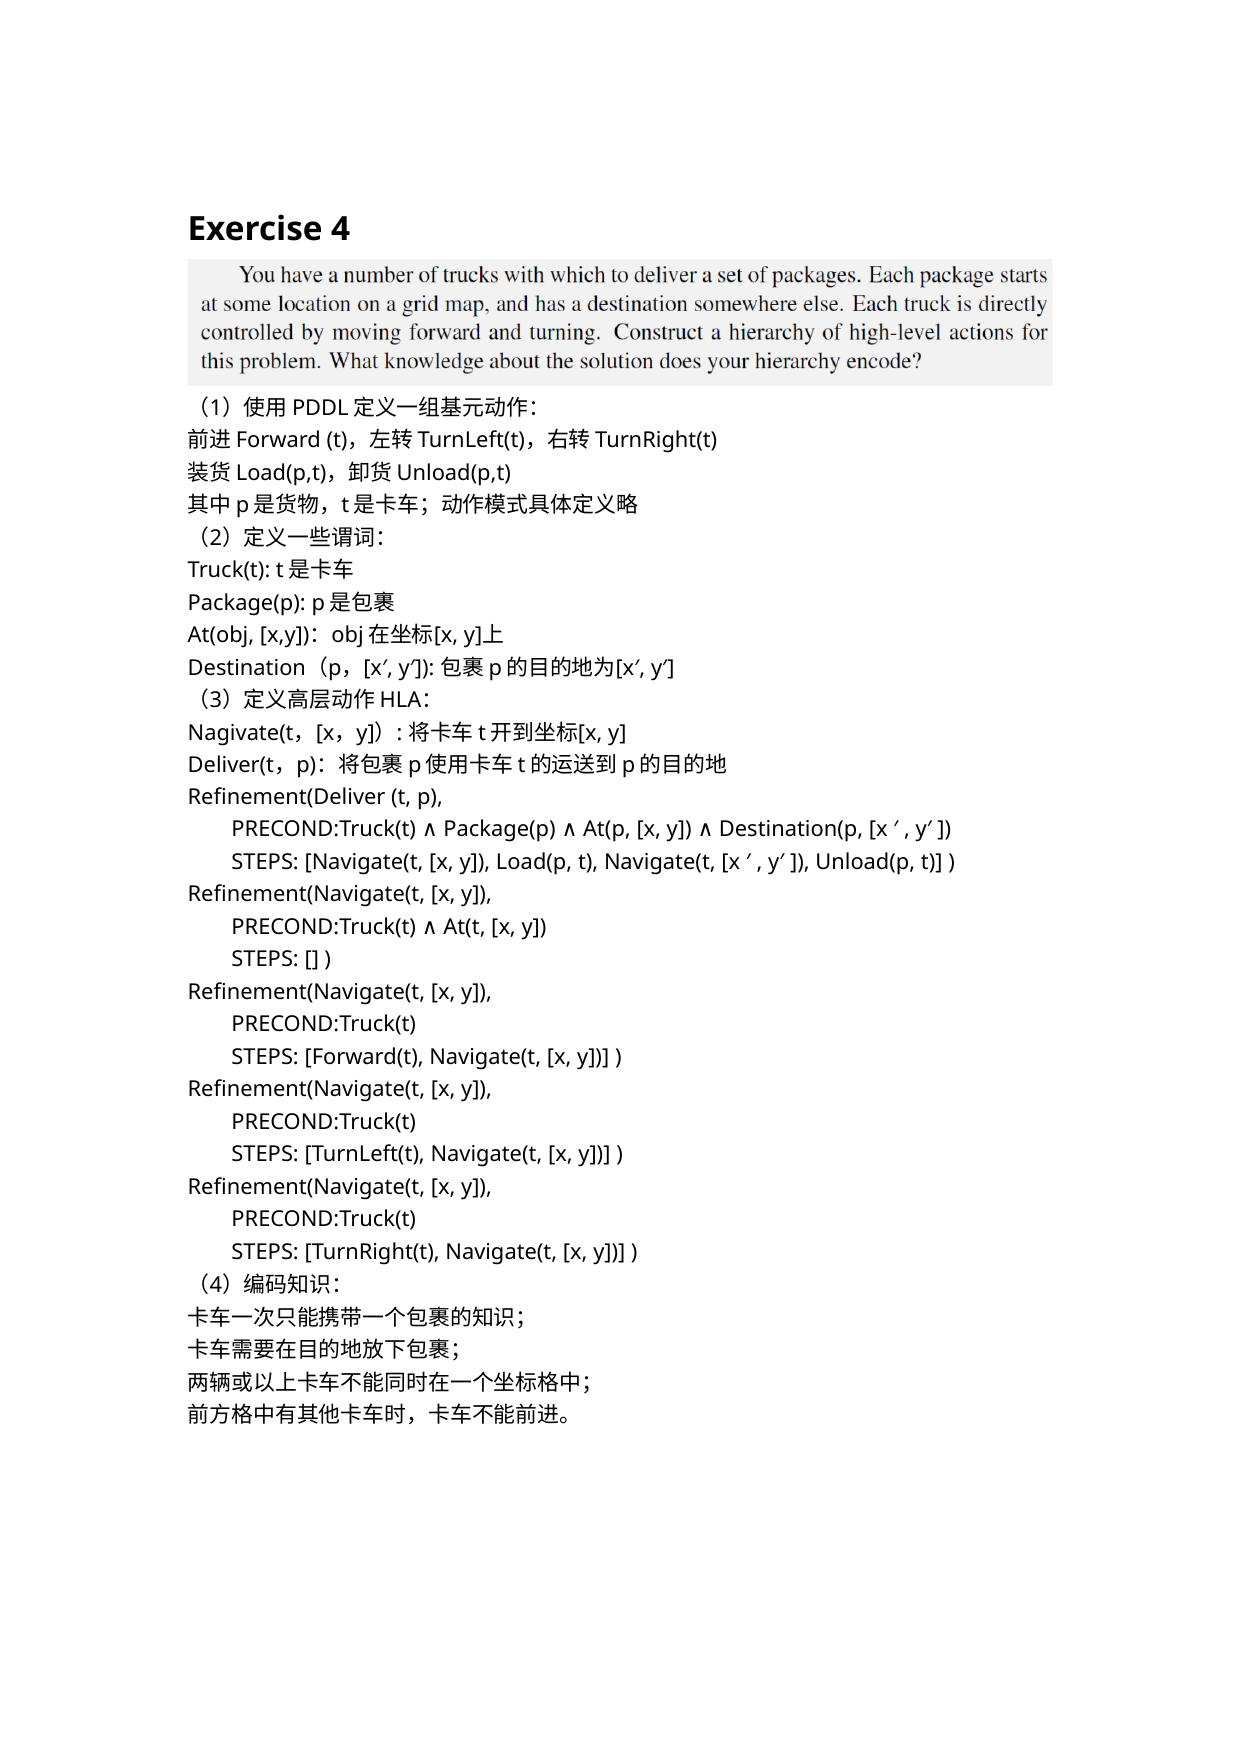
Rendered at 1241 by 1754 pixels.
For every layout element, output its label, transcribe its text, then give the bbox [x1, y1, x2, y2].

text 两辆或以上卡车不能同时在一个坐标格中； [187, 1364, 1053, 1397]
text （3）定义高层动作HLA： [187, 682, 1053, 714]
text 卡车一次只能携带一个包裹的知识； [187, 1299, 1053, 1332]
text STEPS: [Forward(t), Navigate(t, [x, y])] ) [187, 1039, 1053, 1072]
text Refinement(Navigate(t, [x, y]), [187, 1169, 1053, 1202]
text At(obj, [x,y])：obj在坐标[x, y]上 [187, 617, 1053, 649]
text Refinement(Navigate(t, [x, y]), [187, 974, 1053, 1007]
text Package(p): p是包裹 [187, 584, 1053, 617]
text Deliver(t，p)：将包裹p使用卡车t的运送到p的目的地 [187, 747, 1053, 779]
text STEPS: [TurnRight(t), Navigate(t, [x, y])] ) [187, 1234, 1053, 1267]
text Refinement(Navigate(t, [x, y]), [187, 877, 1053, 909]
text PRECOND:Truck(t) [187, 1104, 1053, 1137]
text PRECOND:Truck(t) ∧ At(t, [x, y]) [187, 909, 1053, 942]
text 卡车需要在目的地放下包裹； [187, 1332, 1053, 1364]
text PRECOND:Truck(t) ∧ Package(p) ∧ At(p, [x, y]) ∧ Destination(p, [x ′ , y′ ]) [187, 812, 1053, 844]
text Truck(t): t是卡车 [187, 552, 1053, 584]
text Refinement(Deliver (t, p), [187, 779, 1053, 812]
text STEPS: [TurnLeft(t), Navigate(t, [x, y])] ) [187, 1137, 1053, 1169]
text STEPS: [Navigate(t, [x, y]), Load(p, t), Navigate(t, [x ′ , y′ ]), Unload(p, t)] ) [187, 844, 1053, 877]
text 装货Load(p,t)，卸货Unload(p,t) [187, 454, 1053, 487]
text 前进Forward (t)，左转TurnLeft(t)，右转TurnRight(t) [187, 422, 1053, 454]
picture [187, 259, 1053, 386]
text Nagivate(t，[x，y]）: 将卡车t开到坐标[x, y] [187, 714, 1053, 747]
text （4）编码知识： [187, 1267, 1053, 1299]
text （1）使用PDDL定义一组基元动作： [187, 386, 1053, 422]
text （2）定义一些谓词： [187, 519, 1053, 552]
text PRECOND:Truck(t) [187, 1202, 1053, 1234]
text Destination（p，[x′, y′]): 包裹p的目的地为[x′, y′] [187, 649, 1053, 682]
text Exercise 4 [187, 194, 1053, 259]
text 其中p是货物，t是卡车；动作模式具体定义略 [187, 487, 1053, 519]
text 前方格中有其他卡车时，卡车不能前进。 [187, 1397, 1053, 1429]
text PRECOND:Truck(t) [187, 1007, 1053, 1039]
text Refinement(Navigate(t, [x, y]), [187, 1072, 1053, 1104]
text STEPS: [] ) [187, 942, 1053, 974]
